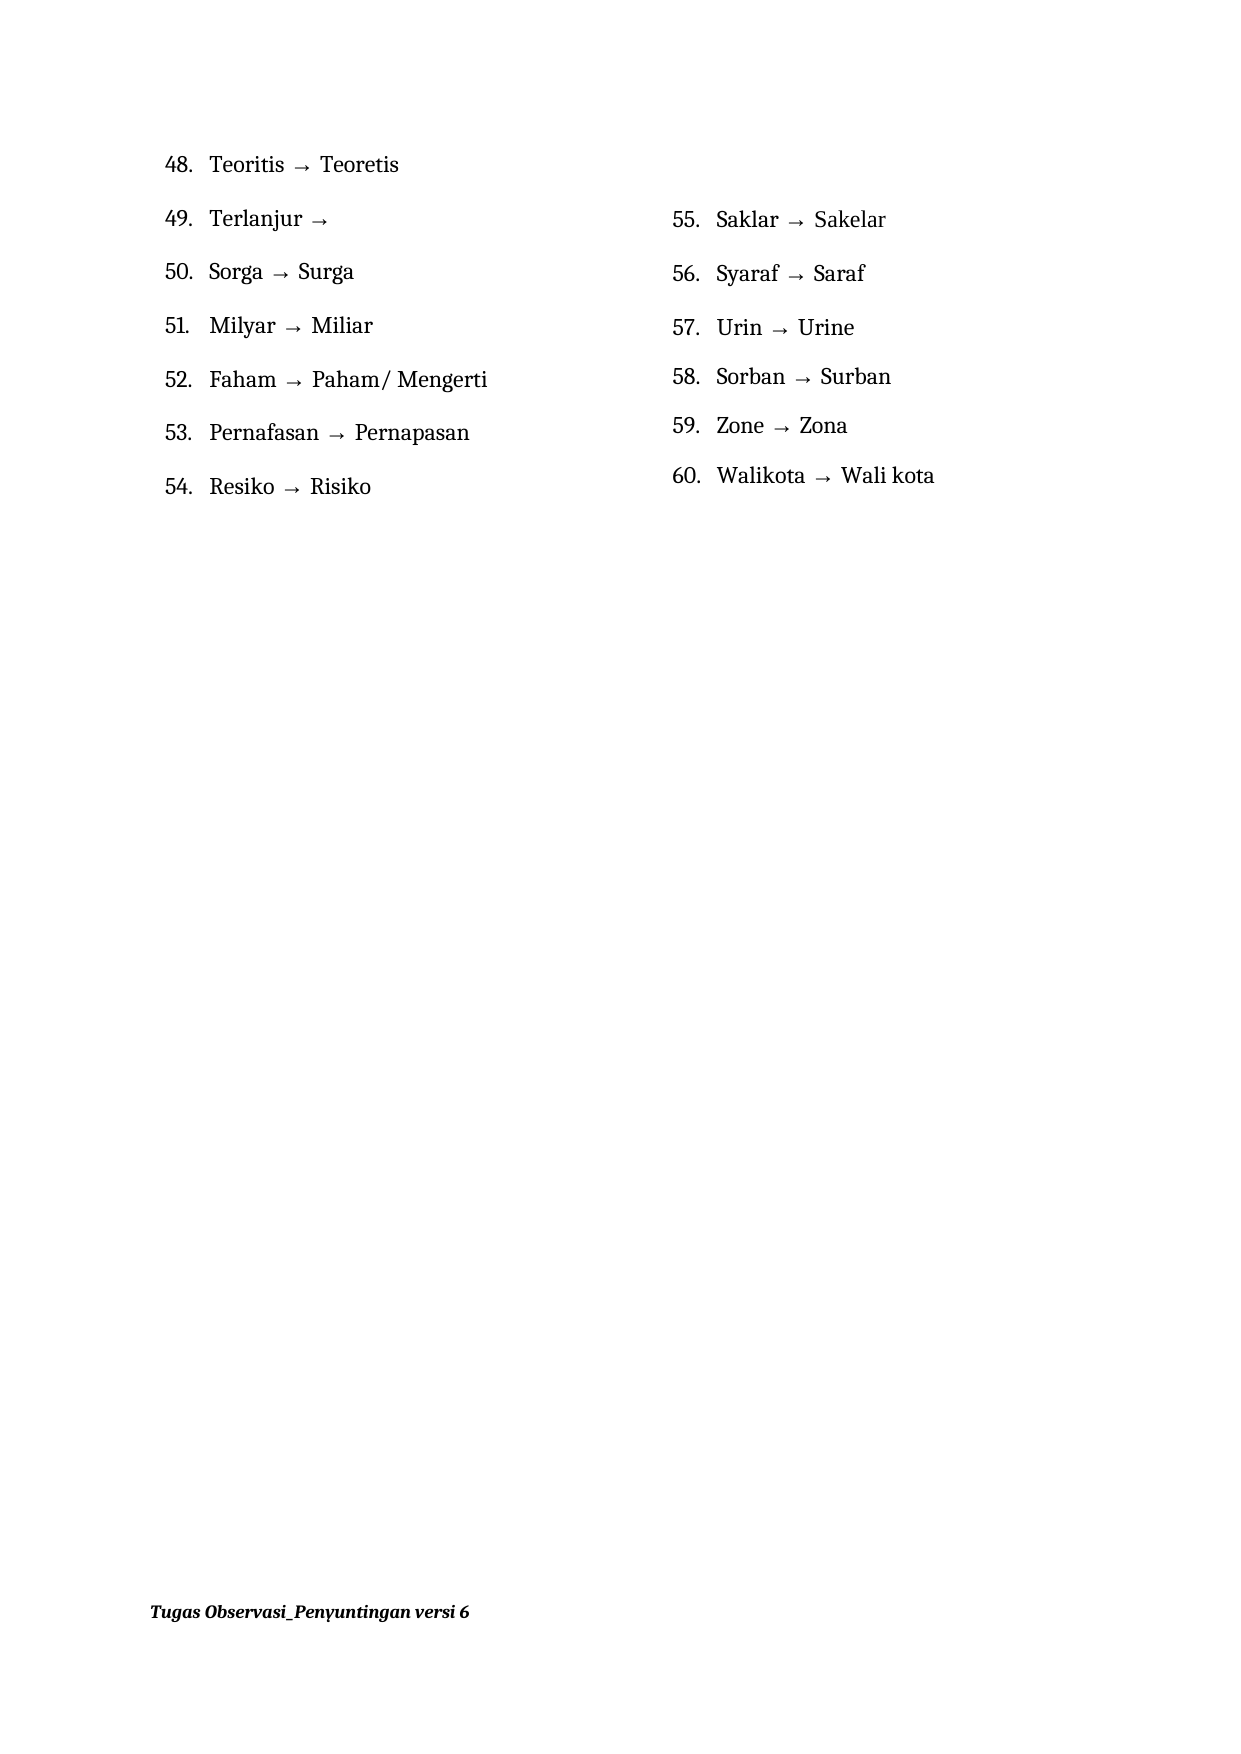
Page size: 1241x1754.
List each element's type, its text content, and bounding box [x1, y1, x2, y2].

list Syaraf → Saraf [672, 259, 1090, 287]
list Terlanjur → [165, 204, 583, 232]
list Resiko → Risiko [165, 472, 583, 500]
list Faham → Paham/ Mengerti [165, 364, 583, 393]
list Sorban → Surban [672, 362, 1090, 390]
list Pernafasan → Pernapasan [165, 418, 583, 447]
list Zone → Zona [672, 411, 1090, 440]
list Sorga → Surga [165, 257, 583, 286]
list Saklar → Sakelar [672, 205, 1090, 234]
list Teoritis → Teoretis [165, 150, 583, 178]
list Milyar → Miliar [165, 311, 583, 339]
list Walikota → Wali kota [672, 461, 1090, 489]
list Urin → Urine [672, 312, 1090, 341]
